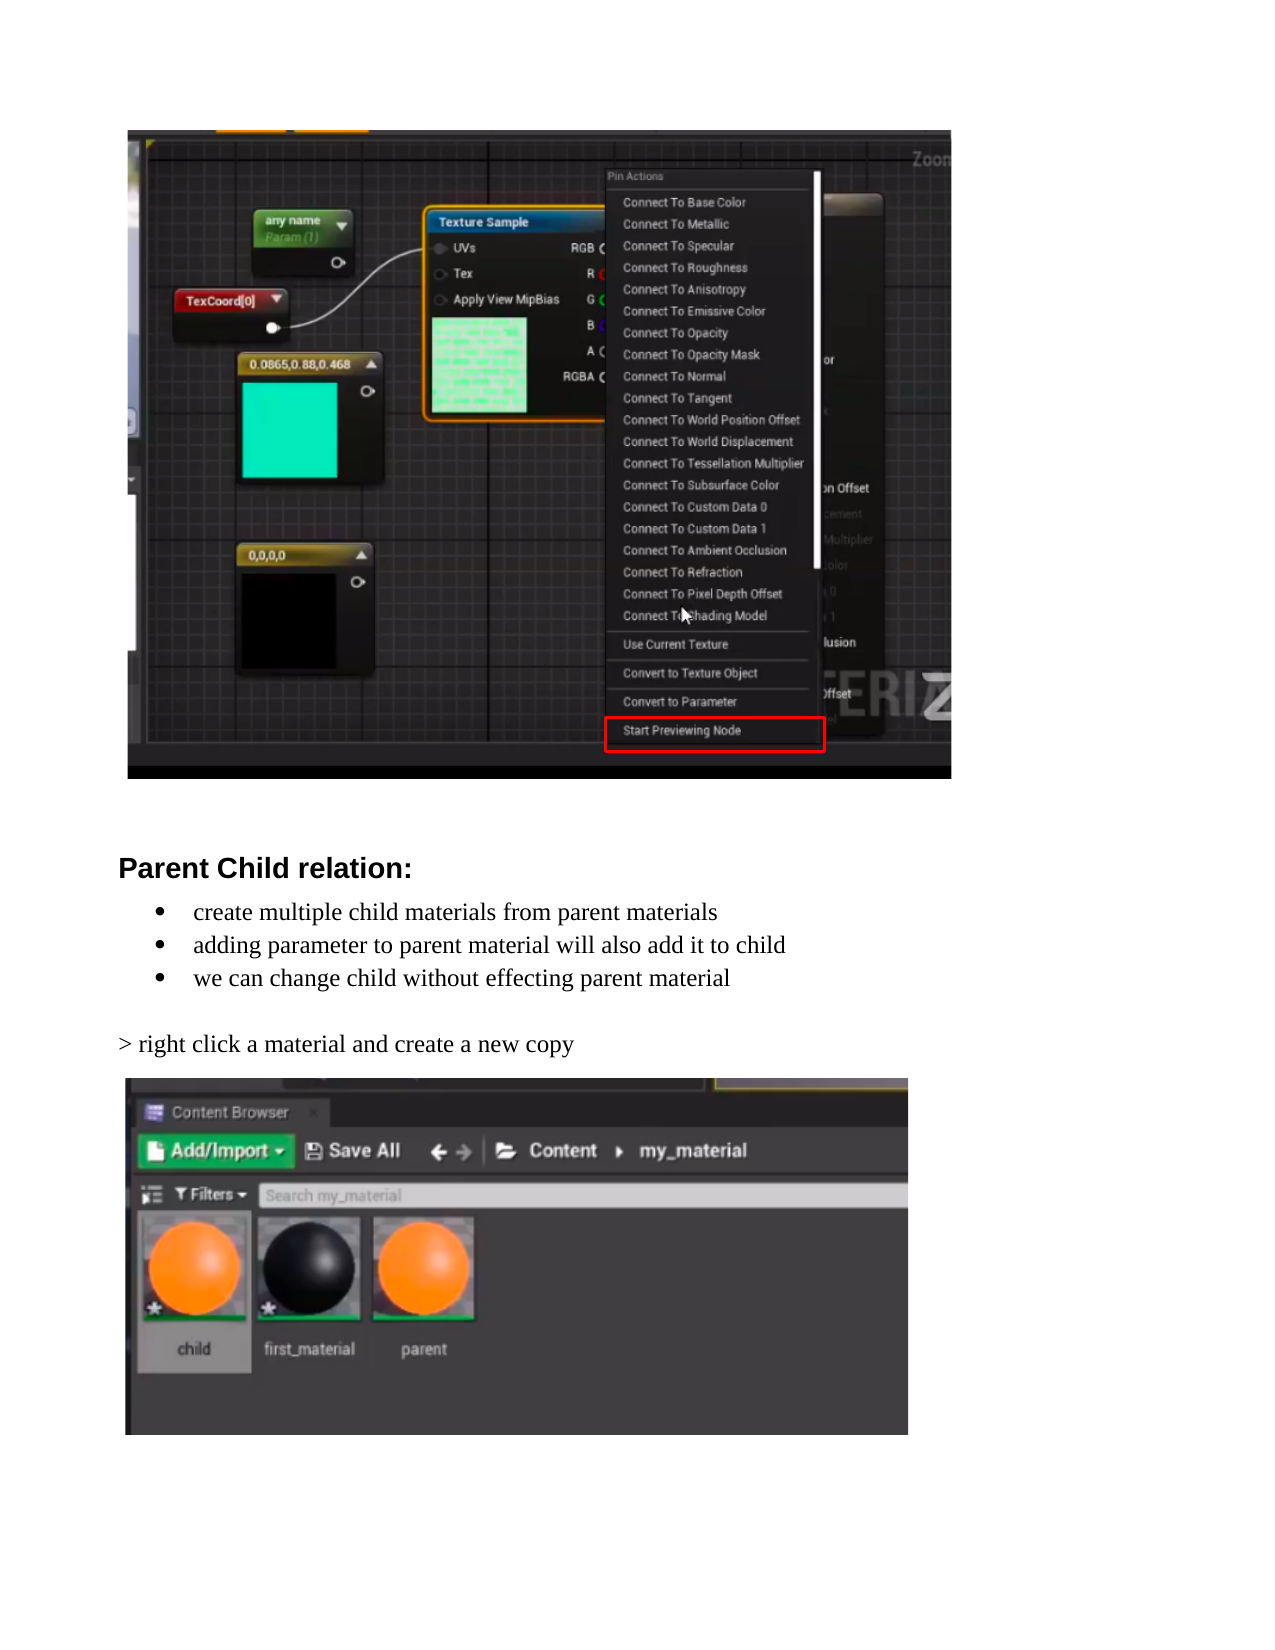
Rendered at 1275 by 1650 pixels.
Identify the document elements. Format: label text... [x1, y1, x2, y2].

text > right click a material and create a new copy [118, 1029, 1157, 1058]
picture [125, 1078, 909, 1435]
subtitle Parent Child relation: [118, 851, 1157, 884]
picture [127, 130, 952, 779]
list we can change child without effecting parent material [156, 963, 1157, 992]
list create multiple child materials from parent materials [156, 897, 1157, 926]
list adding parameter to parent material will also add it to child [156, 930, 1157, 959]
